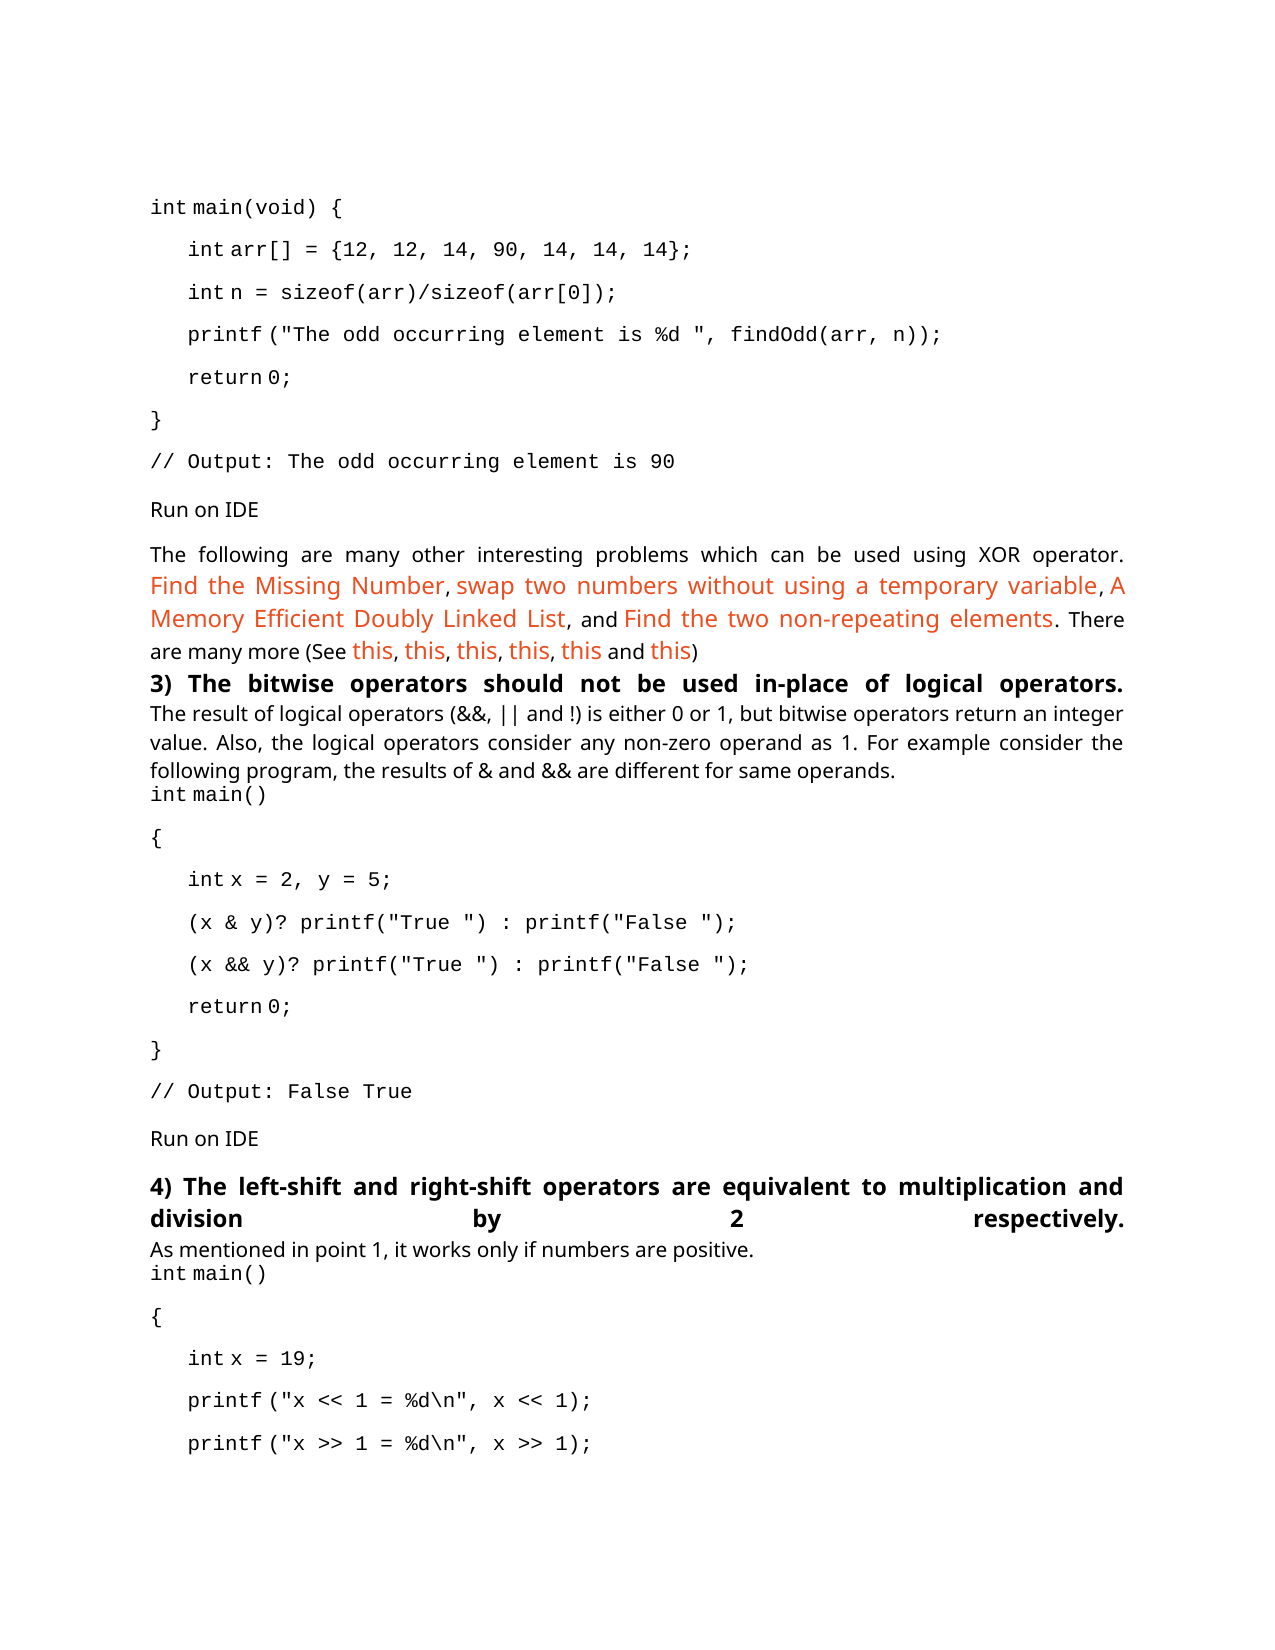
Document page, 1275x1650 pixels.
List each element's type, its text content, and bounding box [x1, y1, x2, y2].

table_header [150, 150, 1200, 494]
text 4) The left-shift and right-shift operators are equivalent to multiplication and division by 2 respectively. As mentioned in point 1, it works only if numbers are positive. [150, 1169, 1125, 1263]
text 3) The bitwise operators should not be used in-place of logical operators. The result of logical operators (&&, || and !) is either 0 or 1, but bitwise operators return an integer value. Also, the logical operators consider any non-zero operand as 1. For example consider the following program, the results of & and && are different for same operands. [150, 667, 1125, 784]
text Run on IDE [150, 494, 1125, 524]
text The following are many other interesting problems which can be used using XOR operator. Find the Missing Number, swap two numbers without using a temporary variable, A Memory Efficient Doubly Linked List, and Find the two non-repeating elements. There are many more (See this, this, this, this, this and this) [150, 540, 1125, 667]
table_header int main() { int x = 2, y = 5; (x & y)? printf("True ") : printf("False "); (x && y)? printf("True ") : printf("False "); return 0; } // Output: False True [150, 785, 1200, 1123]
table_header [150, 1263, 1200, 1475]
text Run on IDE [150, 1123, 1125, 1153]
